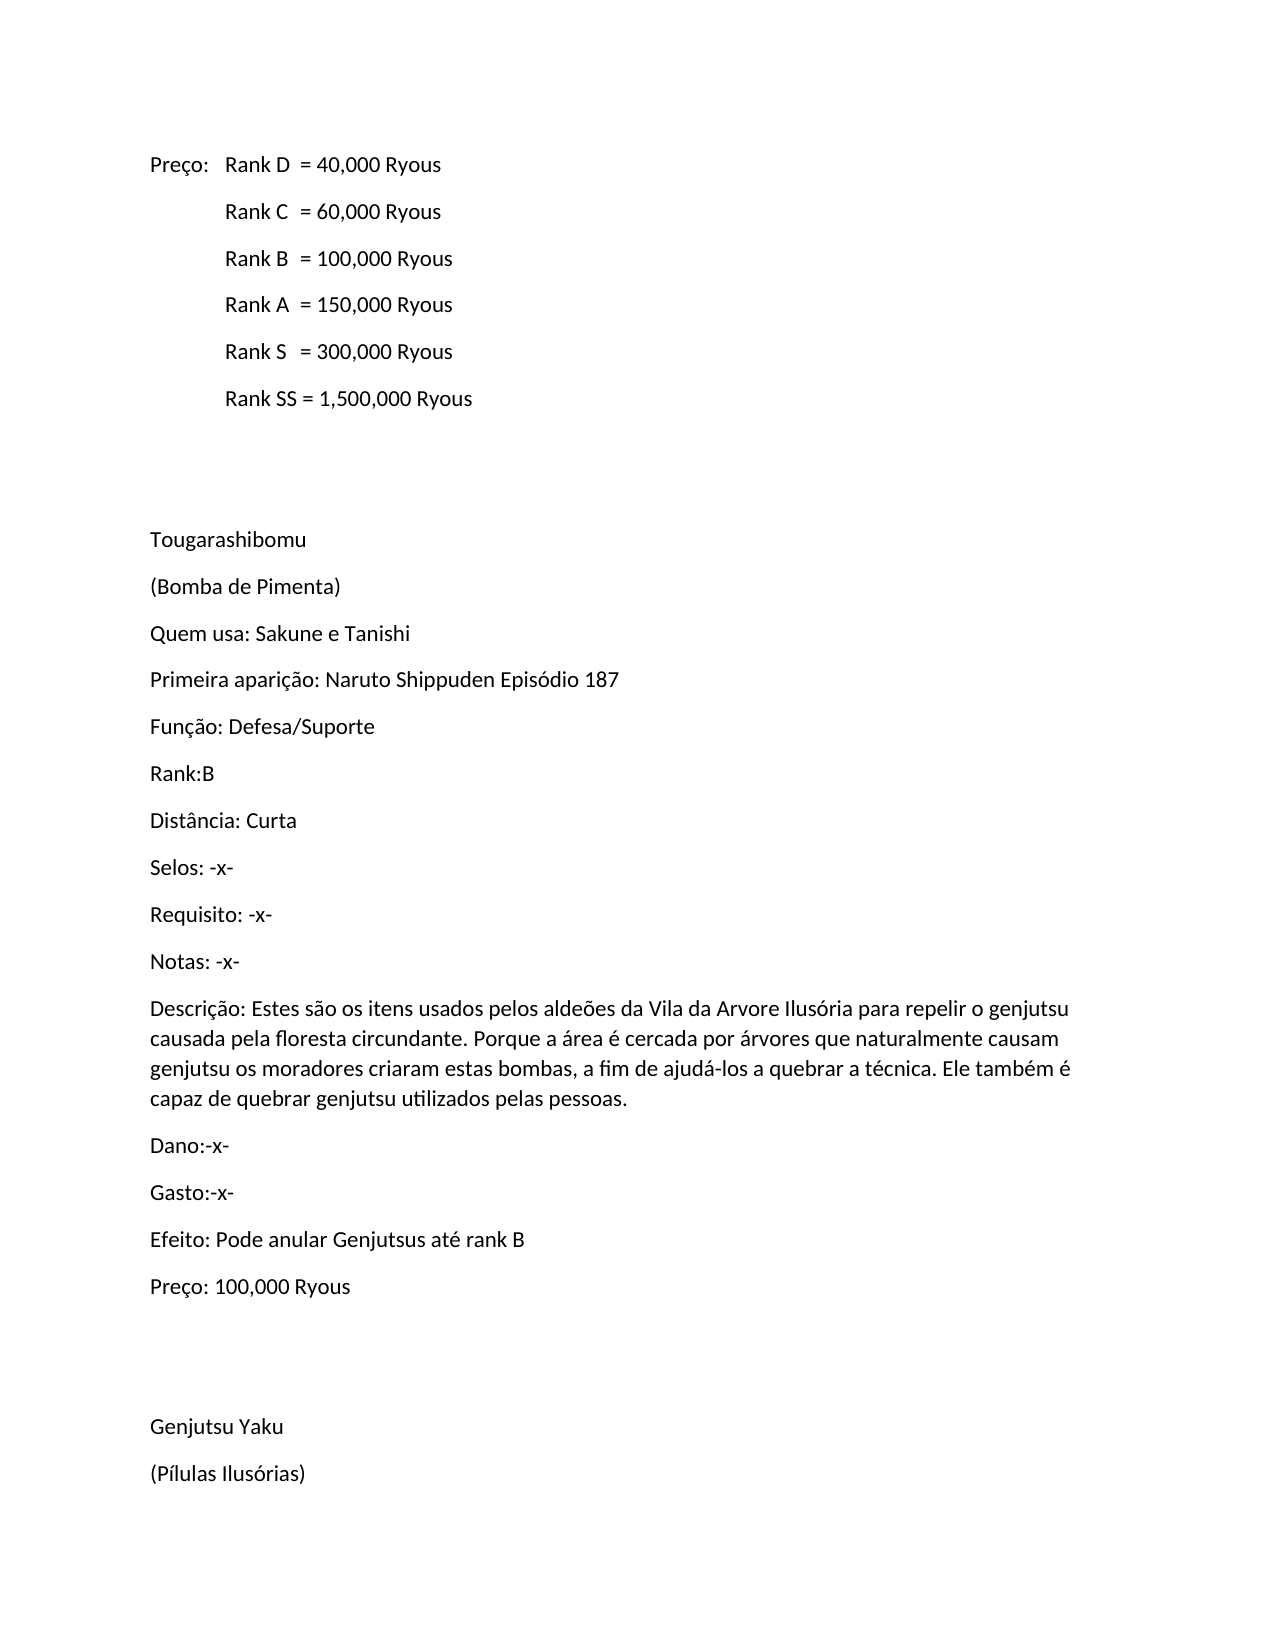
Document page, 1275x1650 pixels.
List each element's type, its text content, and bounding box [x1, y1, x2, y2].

text Primeira aparição: Naruto Shippuden Episódio 187 [150, 666, 1125, 694]
text Rank A = 150,000 Ryous [150, 291, 1125, 319]
text Preço: 100,000 Ryous [150, 1272, 1125, 1300]
text (Bomba de Pimenta) [150, 572, 1125, 600]
text Tougarashibomu [150, 525, 1125, 553]
text Função: Defesa/Suporte [150, 712, 1125, 741]
text Descrição: Estes são os itens usados pelos aldeões da Vila da Arvore Ilusória para repelir o genjutsu causada pela floresta circundante. Porque a área é cercada por árvores que naturalmente causam genjutsu os moradores criaram estas bombas, a fim de ajudá-los a quebrar a técnica. Ele também é capaz de quebrar genjutsu utilizados pelas pessoas. [150, 994, 1125, 1112]
text Rank B = 100,000 Ryous [150, 244, 1125, 272]
text Dano:-x- [150, 1131, 1125, 1159]
text Preço: Rank D = 40,000 Ryous [150, 150, 1125, 178]
text Gasto:-x- [150, 1178, 1125, 1206]
text (Pílulas Ilusórias) [150, 1459, 1125, 1487]
text Rank C = 60,000 Ryous [150, 197, 1125, 225]
text Efeito: Pode anular Genjutsus até rank B [150, 1225, 1125, 1253]
text Distância: Curta [150, 806, 1125, 834]
text Rank:B [150, 759, 1125, 787]
text Genjutsu Yaku [150, 1412, 1125, 1441]
text Quem usa: Sakune e Tanishi [150, 619, 1125, 647]
text Notas: -x- [150, 947, 1125, 975]
text Rank S = 300,000 Ryous [150, 337, 1125, 366]
text Selos: -x- [150, 853, 1125, 881]
text Rank SS = 1,500,000 Ryous [150, 384, 1125, 412]
text Requisito: -x- [150, 900, 1125, 928]
